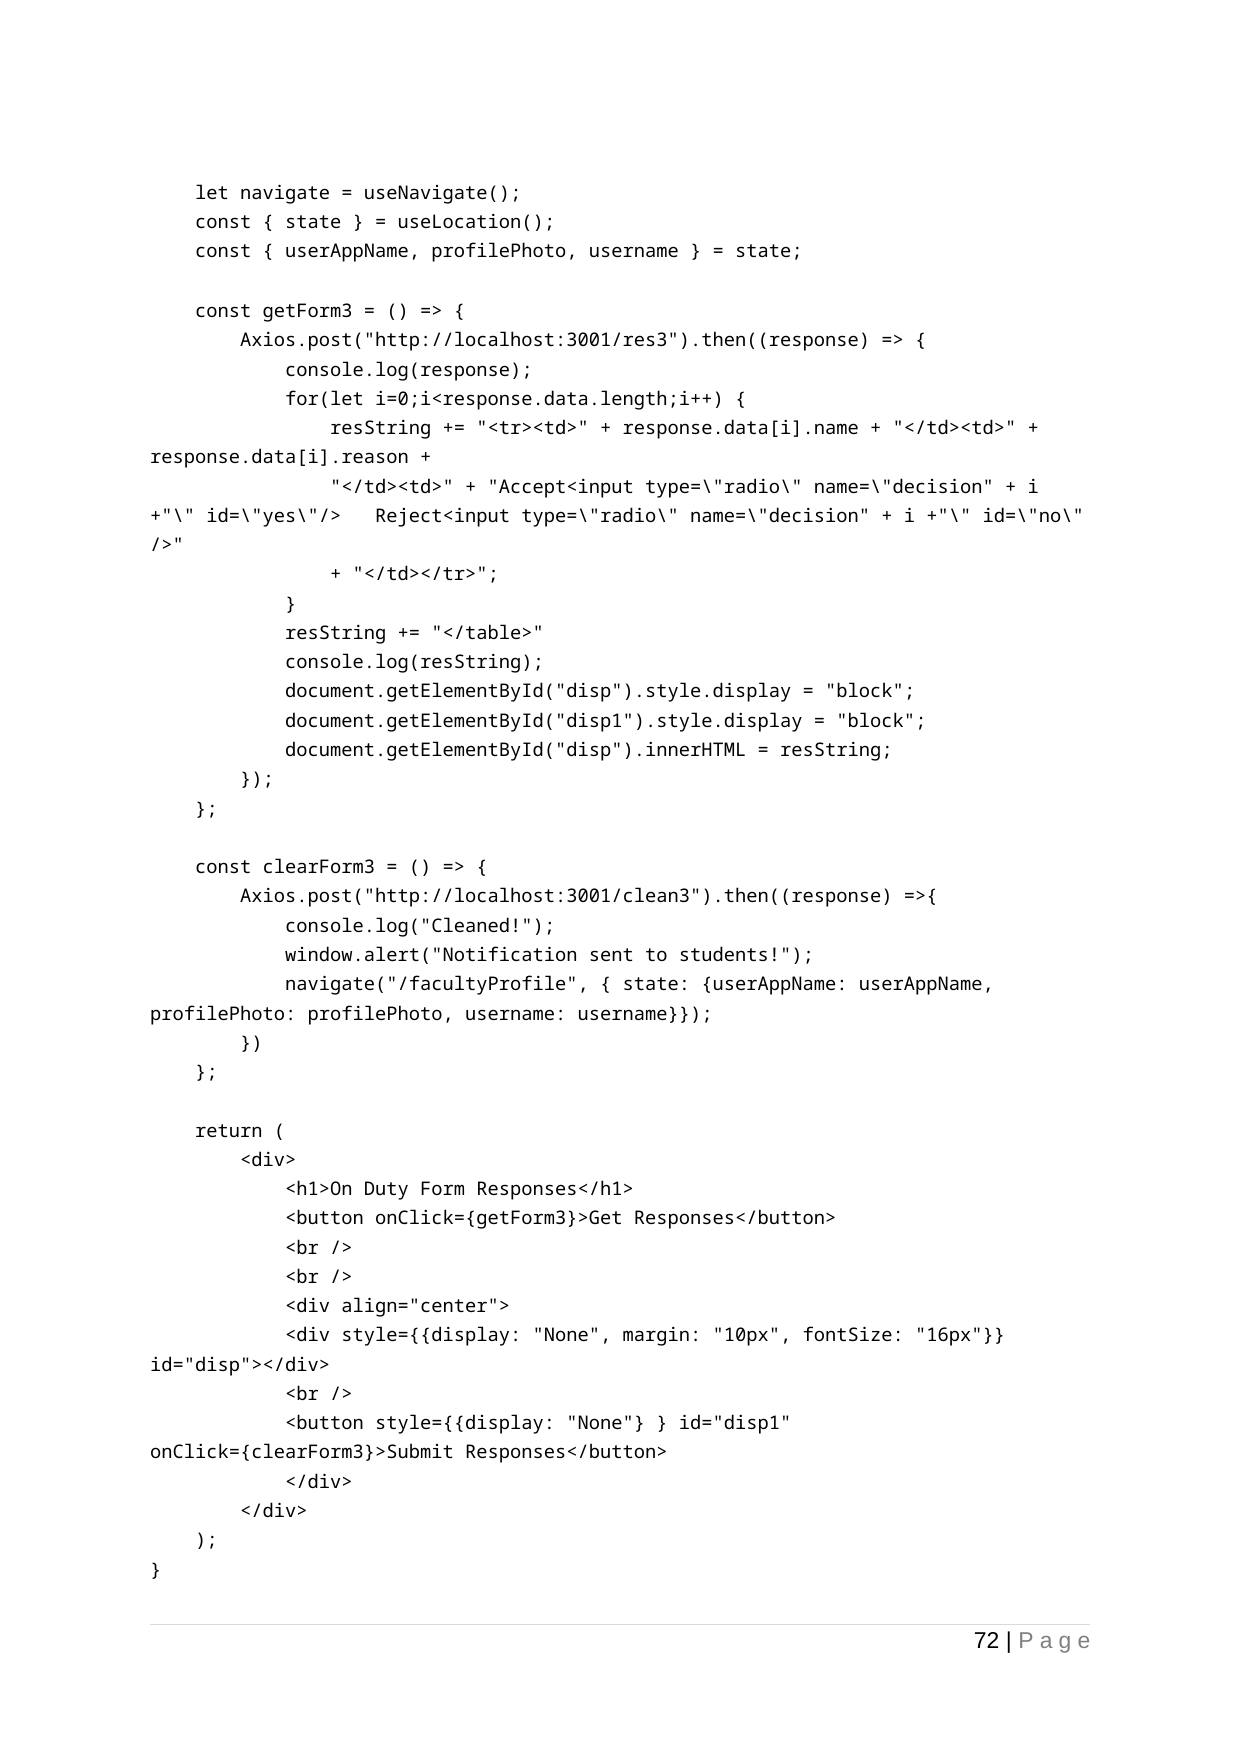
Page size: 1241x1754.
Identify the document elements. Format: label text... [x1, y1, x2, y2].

text navigate("/facultyProfile", { state: {userAppName: userAppName, profilePhoto: profilePhoto, username: username}}); [150, 971, 1090, 1025]
text <div> [150, 1146, 1090, 1172]
text }); [150, 766, 1090, 791]
text }; [150, 795, 1090, 820]
text for(let i=0;i<response.data.length;i++) { [150, 385, 1090, 411]
text const { state } = useLocation(); [150, 208, 1090, 234]
text ); [150, 1527, 1090, 1552]
text return ( [150, 1117, 1090, 1142]
text Axios.post("http://localhost:3001/clean3").then((response) =>{ [150, 883, 1090, 908]
text <br /> [150, 1380, 1090, 1406]
text const clearForm3 = () => { [150, 853, 1090, 879]
text document.getElementById("disp1").style.display = "block"; [150, 707, 1090, 733]
text <button style={{display: "None"} } id="disp1" onClick={clearForm3}>Submit Responses</button> [150, 1409, 1090, 1464]
text const { userAppName, profilePhoto, username } = state; [150, 238, 1090, 263]
text resString += "</table>" [150, 619, 1090, 645]
text <br /> [150, 1263, 1090, 1289]
text </div> [150, 1468, 1090, 1494]
text console.log(resString); [150, 648, 1090, 674]
text <button onClick={getForm3}>Get Responses</button> [150, 1205, 1090, 1230]
text "</td><td>" + "Accept<input type=\"radio\" name=\"decision" + i +"\" id=\"yes\"/> Reject<input type=\"radio\" name=\"decision" + i +"\" id=\"no\" />" [150, 473, 1090, 557]
text resString += "<tr><td>" + response.data[i].name + "</td><td>" + response.data[i].reason + [150, 414, 1090, 469]
text const getForm3 = () => { [150, 297, 1090, 323]
text <div style={{display: "None", margin: "10px", fontSize: "16px"}} id="disp"></div> [150, 1322, 1090, 1377]
text console.log(response); [150, 356, 1090, 381]
text <h1>On Duty Form Responses</h1> [150, 1175, 1090, 1201]
text } [150, 590, 1090, 616]
text window.alert("Notification sent to students!"); [150, 941, 1090, 967]
text Axios.post("http://localhost:3001/res3").then((response) => { [150, 327, 1090, 352]
text <div align="center"> [150, 1292, 1090, 1318]
text <br /> [150, 1234, 1090, 1259]
text let navigate = useNavigate(); [150, 179, 1090, 205]
text }; [150, 1058, 1090, 1084]
text } [150, 1556, 1090, 1581]
text + "</td></tr>"; [150, 561, 1090, 586]
text console.log("Cleaned!"); [150, 912, 1090, 937]
text document.getElementById("disp").style.display = "block"; [150, 678, 1090, 703]
text document.getElementById("disp").innerHTML = resString; [150, 736, 1090, 762]
text }) [150, 1029, 1090, 1054]
text </div> [150, 1497, 1090, 1523]
